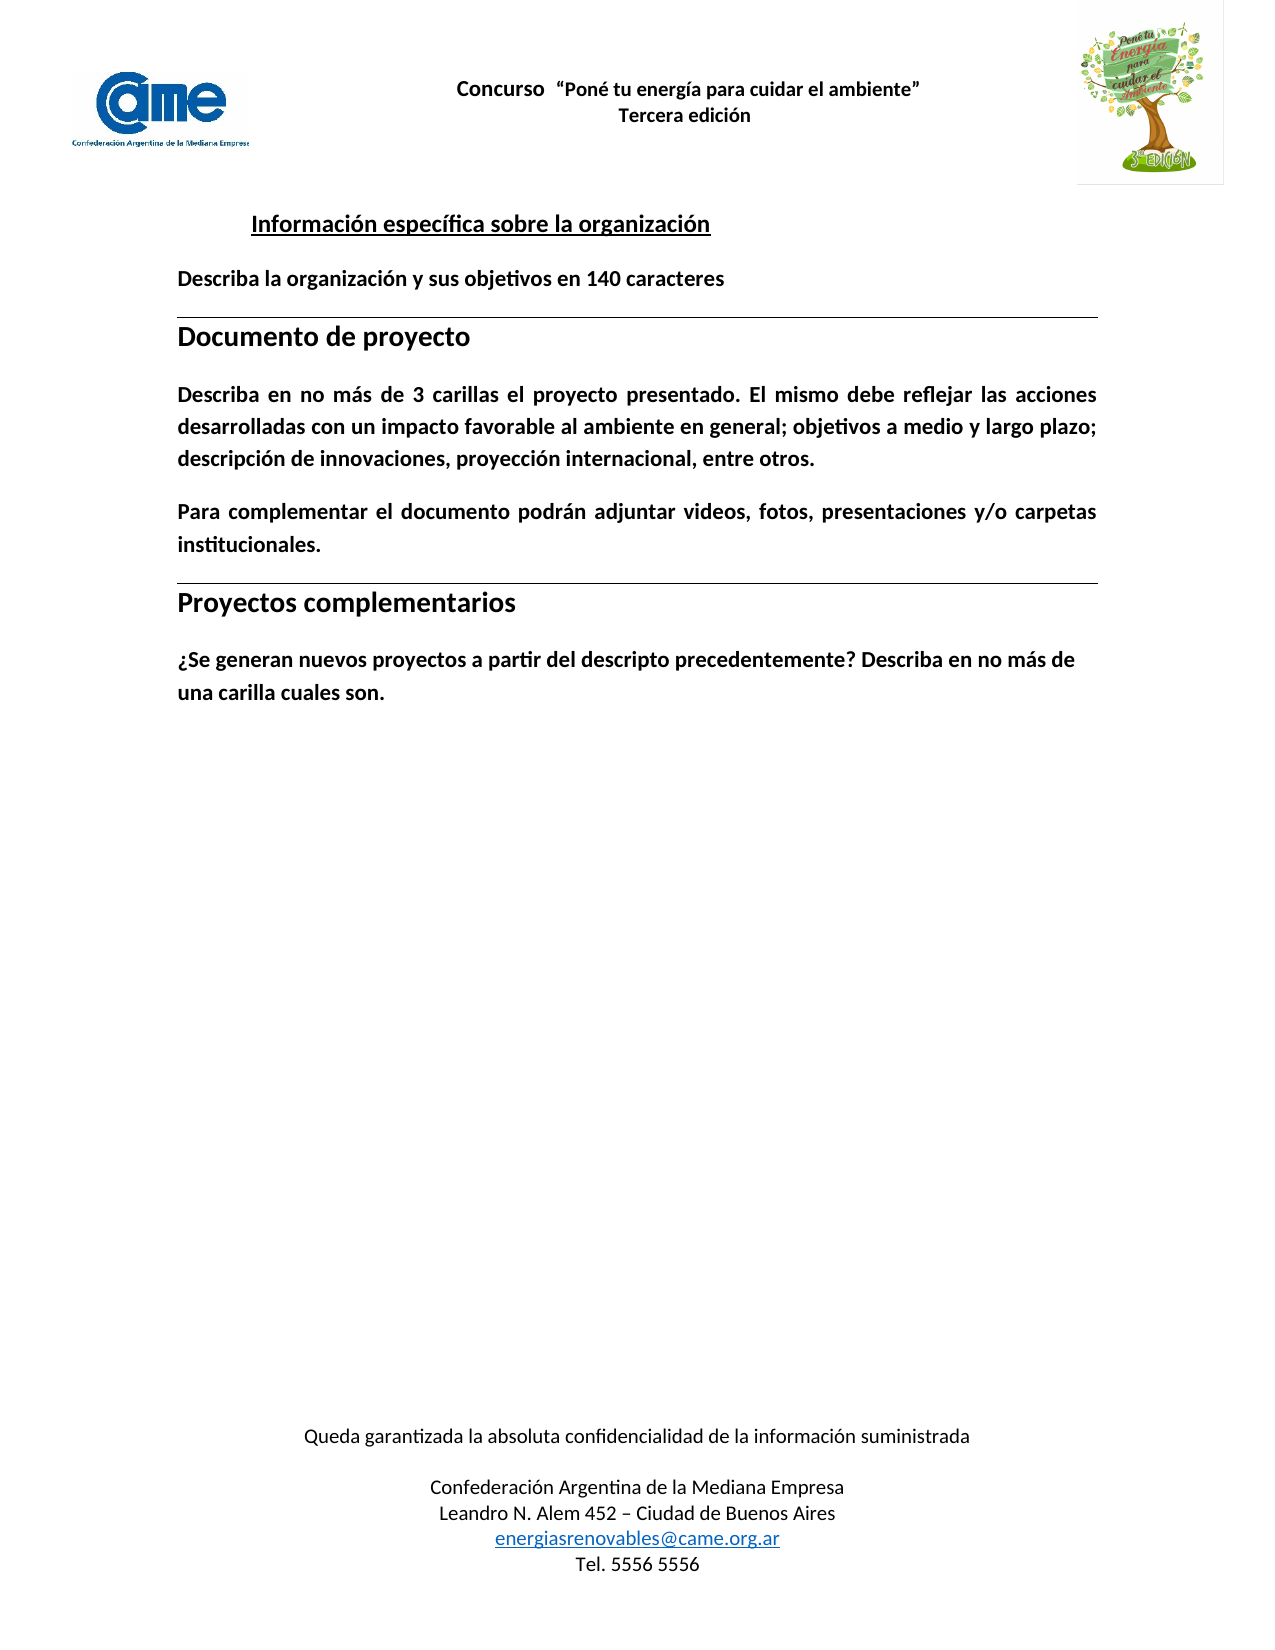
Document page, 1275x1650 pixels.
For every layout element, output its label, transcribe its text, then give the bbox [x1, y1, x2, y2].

text Información específica sobre la organización [177, 208, 1098, 239]
text Para complementar el documento podrán adjuntar videos, fotos, presentaciones y/o carpetas institucionales. [177, 497, 1098, 558]
text ¿Se generan nuevos proyectos a partir del descripto precedentemente? Describa en no más de una carilla cuales son. [177, 646, 1098, 706]
picture [1076, 0, 1224, 185]
text Proyectos complementarios [177, 584, 1098, 619]
picture [72, 72, 249, 147]
text Describa en no más de 3 carillas el proyecto presentado. El mismo debe reflejar las acciones desarrolladas con un impacto favorable al ambiente en general; objetivos a medio y largo plazo; descripción de innovaciones, proyección internacional, entre otros. [177, 380, 1098, 472]
text Describa la organización y sus objetivos en 140 caracteres [177, 264, 1098, 292]
text Documento de proyecto [177, 318, 1098, 354]
